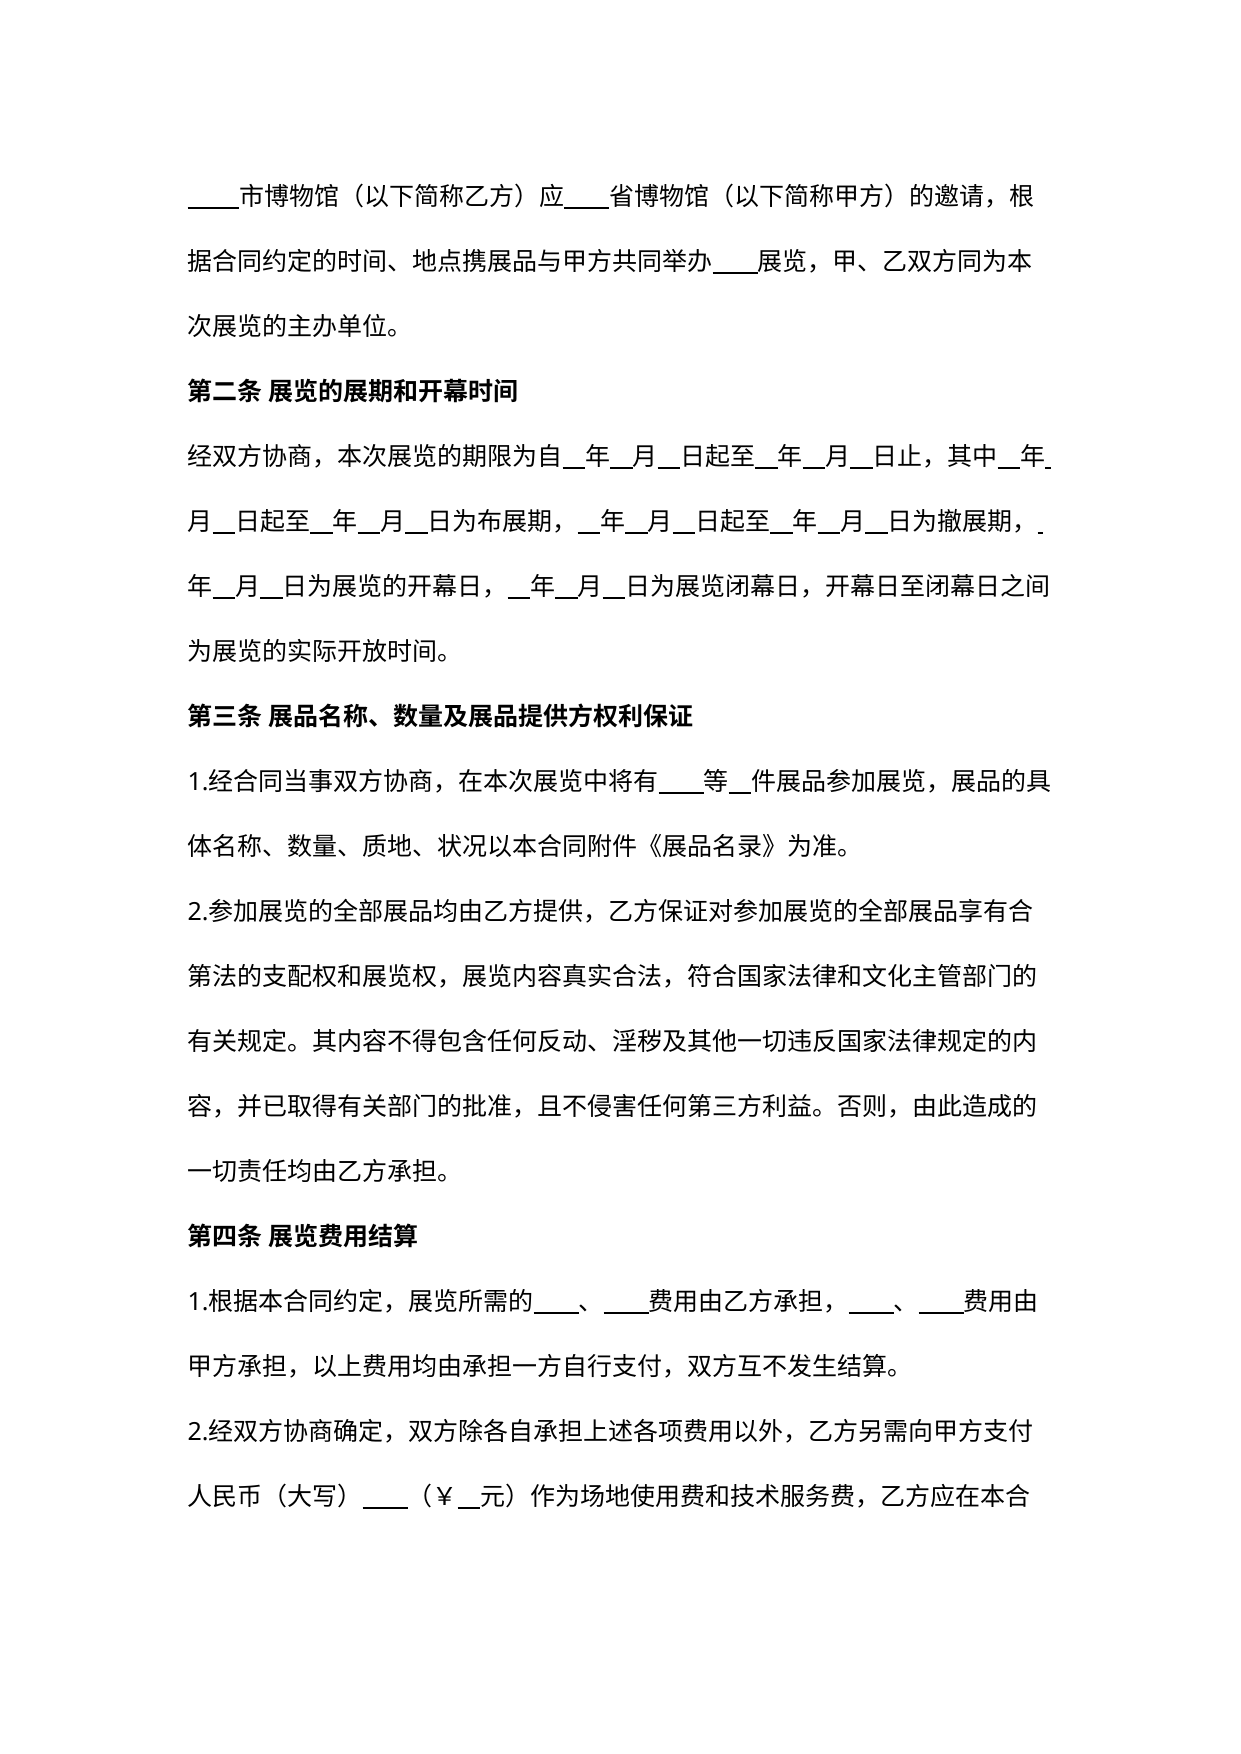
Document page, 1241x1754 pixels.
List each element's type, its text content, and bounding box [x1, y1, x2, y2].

text 经双方协商，本次展览的期限为自 年 月 日起至 年 月 日止，其中 年 月 日起至 年 月 日为布展期， 年 月 日起至 年 月 日为撤展期， 年 月 日为展览的开幕日， 年 月 日为展览闭幕日，开幕日至闭幕日之间为展览的实际开放时间。 [187, 422, 1053, 682]
subtitle 第二条 展览的展期和开幕时间 [187, 357, 1053, 422]
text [187, 1397, 1053, 1527]
subtitle 第四条 展览费用结算 [187, 1202, 1053, 1267]
text 1.经合同当事双方协商，在本次展览中将有 等 件展品参加展览，展品的具体名称、数量、质地、状况以本合同附件《展品名录》为准。 [187, 747, 1053, 877]
text 1.根据本合同约定，展览所需的 、 费用由乙方承担， 、 费用由甲方承担，以上费用均由承担一方自行支付，双方互不发生结算。 [187, 1267, 1053, 1397]
text 市博物馆（以下简称乙方）应 省博物馆（以下简称甲方）的邀请，根据合同约定的时间、地点携展品与甲方共同举办 展览，甲、乙双方同为本次展览的主办单位。 [187, 162, 1053, 357]
text 2.参加展览的全部展品均由乙方提供，乙方保证对参加展览的全部展品享有合第法的支配权和展览权，展览内容真实合法，符合国家法律和文化主管部门的有关规定。其内容不得包含任何反动、淫秽及其他一切违反国家法律规定的内容，并已取得有关部门的批准，且不侵害任何第三方利益。否则，由此造成的一切责任均由乙方承担。 [187, 877, 1053, 1202]
subtitle 第三条 展品名称、数量及展品提供方权利保证 [187, 682, 1053, 747]
